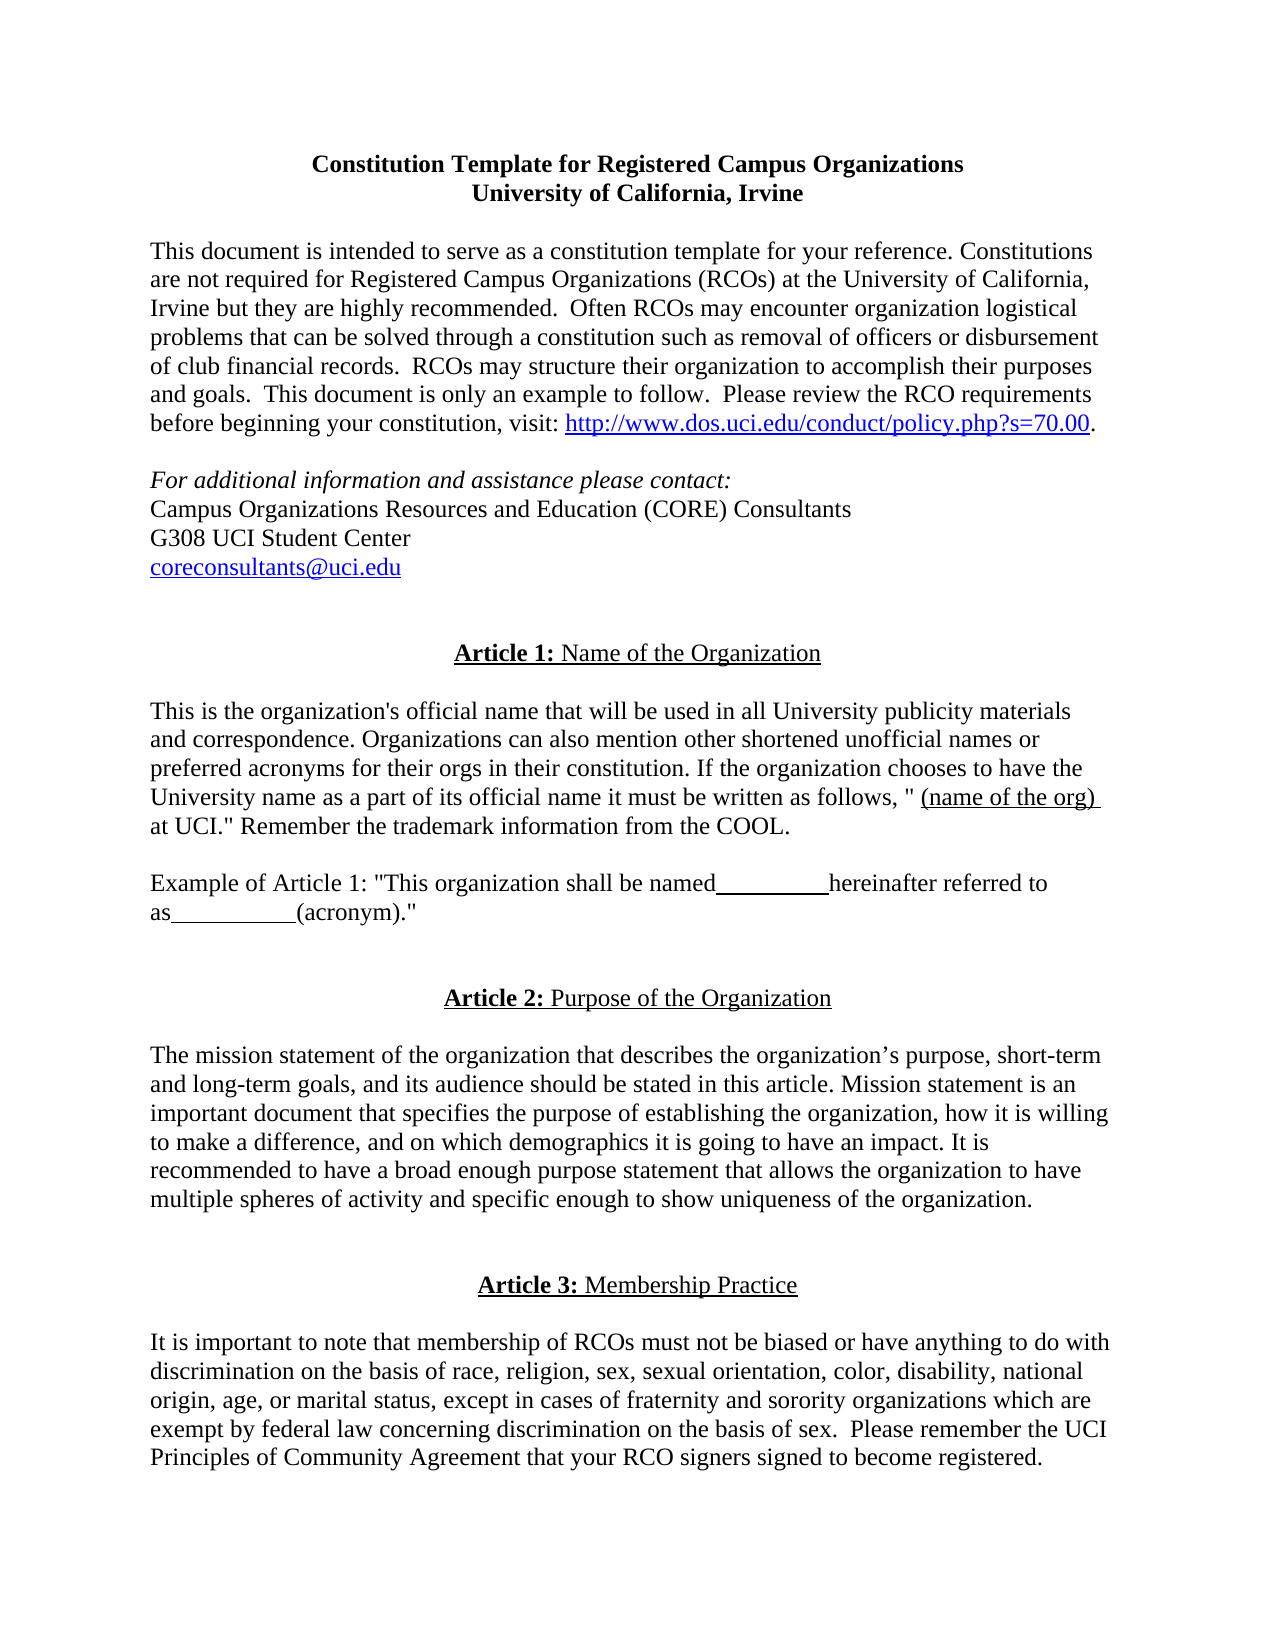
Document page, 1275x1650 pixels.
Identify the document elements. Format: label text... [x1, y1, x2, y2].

text This is the organization's official name that will be used in all University publicity materials and correspondence. Organizations can also mention other shortened unofficial names or preferred acronyms for their orgs in their constitution. If the organization chooses to have the University name as a part of its official name it must be written as follows, " (name of the org) at UCI." Remember the trademark information from the COOL. [150, 696, 1112, 839]
text Article 3: Membership Practice [477, 1270, 1125, 1299]
text Article 2: Purpose of the Organization [443, 983, 1125, 1012]
text coreconsultants@uci.edu [150, 552, 1125, 581]
text It is important to note that membership of RCOs must not be biased or have anything to do with discrimination on the basis of race, religion, sex, sexual orientation, color, disability, national origin, age, or marital status, except in cases of fraternity and sorority organizations which are exempt by federal law concerning discrimination on the basis of sex. Please remember the UCI Principles of Community Agreement that your RCO signers signed to become registered. [150, 1327, 1112, 1471]
text Example of Article 1: "This organization shall be named hereinafter referred to as (acronym)." [150, 868, 1054, 926]
text Article 1: Name of the Organization [454, 638, 1125, 667]
text Constitution Template for Registered Campus Organizations University of California, Irvine [311, 150, 964, 207]
text This document is intended to serve as a constitution template for your reference. Constitutions are not required for Registered Campus Organizations (RCOs) at the University of California, Irvine but they are highly recommended. Often RCOs may encounter organization logistical problems that can be solved through a constitution such as removal of officers or disbursement of club financial records. RCOs may structure their organization to accomplish their purposes and goals. This document is only an example to follow. Please review the RCO requirements before beginning your constitution, visit: http://www.dos.uci.edu/conduct/policy.php?s=70.00. [150, 236, 1112, 437]
text The mission statement of the organization that describes the organization’s purpose, short-term and long-term goals, and its audience should be stated in this article. Mission statement is an important document that specifies the purpose of establishing the organization, how it is willing to make a difference, and on which demographics it is going to have an impact. It is recommended to have a broad enough purpose statement that allows the organization to have multiple spheres of activity and specific enough to show uniqueness of the organization. [150, 1040, 1112, 1213]
text Campus Organizations Resources and Education (CORE) Consultants G308 UCI Student Center [150, 495, 901, 552]
text For additional information and assistance please contact: [150, 466, 1125, 494]
